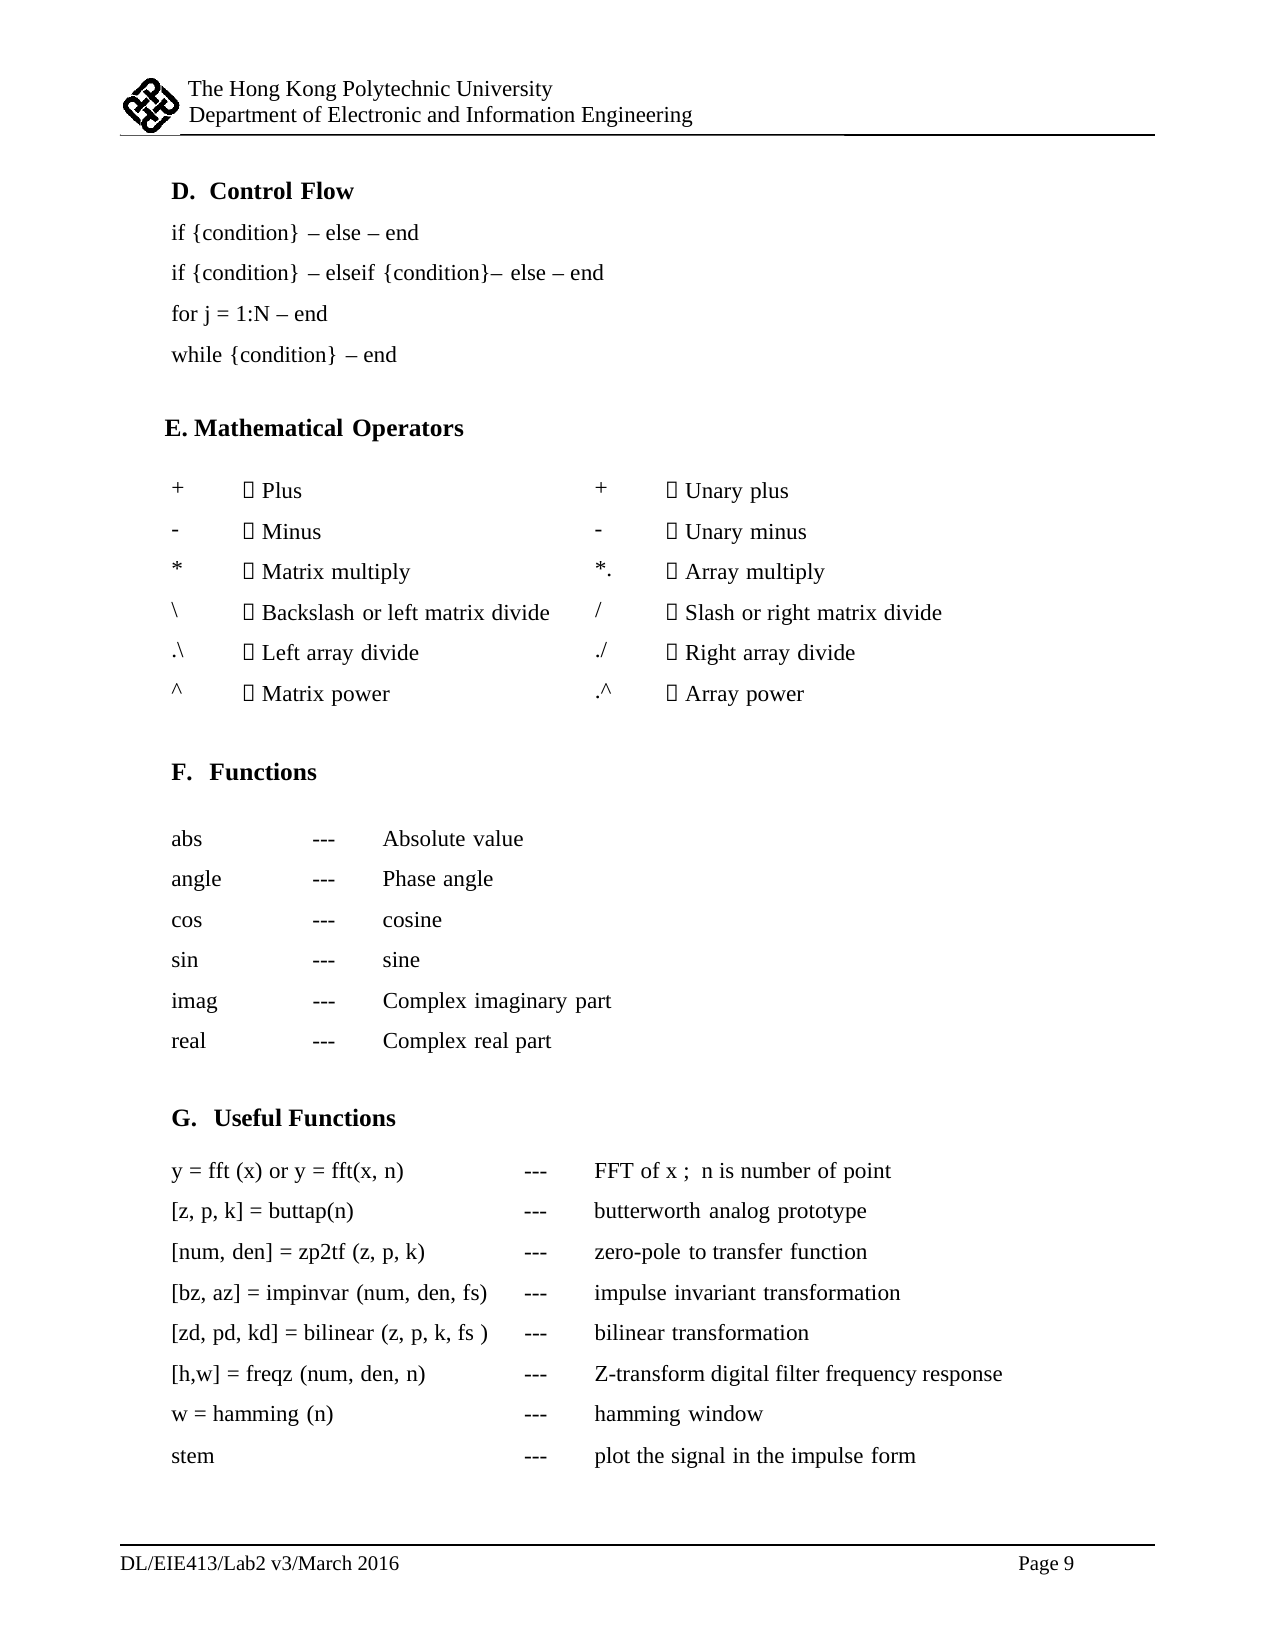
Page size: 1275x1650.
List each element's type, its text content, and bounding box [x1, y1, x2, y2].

table_cell zero-pole to transfer function [571, 1232, 1109, 1273]
table_cell --- [267, 859, 359, 900]
table_cell Z-transform digital filter frequency response [571, 1354, 1109, 1394]
table_header + [577, 468, 638, 508]
table_cell  Left array divide [199, 630, 577, 671]
table_cell .^ [577, 671, 638, 713]
table_cell hamming window [571, 1394, 1109, 1437]
text if {condition} – elseif {condition}– else – end [171, 259, 1157, 286]
table_cell sin [167, 940, 267, 981]
table_header Absolute value [359, 817, 616, 859]
table_cell --- [507, 1192, 571, 1232]
table_cell stem [167, 1437, 507, 1479]
table_cell ./ [577, 630, 638, 671]
table_cell  Slash or right matrix divide [639, 590, 956, 630]
table_cell angle [167, 859, 267, 900]
table_cell [bz, az] = impinvar (num, den, fs) [167, 1273, 507, 1313]
table_cell  Array multiply [639, 549, 956, 589]
table_cell sine [359, 940, 616, 981]
table_cell --- [267, 940, 359, 981]
table_cell .\ [167, 630, 199, 671]
table_cell --- [507, 1273, 571, 1313]
table_header y = fft (x) or y = fft(x, n) [167, 1151, 507, 1192]
text E. Mathematical Operators [164, 417, 1155, 442]
text if {condition} – else – end [171, 219, 1157, 245]
table_cell  Backslash or left matrix divide [199, 590, 577, 630]
table_cell  Minus [199, 509, 577, 549]
table_header abs [167, 817, 267, 859]
table_cell w = hamming (n) [167, 1394, 507, 1437]
table_cell --- [507, 1354, 571, 1394]
table_cell  Matrix power [199, 671, 577, 713]
table_cell bilinear transformation [571, 1313, 1109, 1354]
table_cell \ [167, 590, 199, 630]
table_cell Complex imaginary part [359, 981, 616, 1021]
table_cell [num, den] = zp2tf (z, p, k) [167, 1232, 507, 1273]
table_cell  Matrix multiply [199, 549, 577, 589]
table_cell impulse invariant transformation [571, 1273, 1109, 1313]
table_cell [h,w] = freqz (num, den, n) [167, 1354, 507, 1394]
table_header + [167, 468, 199, 508]
table_header  Unary plus [639, 468, 956, 508]
table_cell Complex real part [359, 1021, 616, 1064]
table_cell cosine [359, 900, 616, 940]
table_header --- [507, 1151, 571, 1192]
text D. Control Flow [171, 176, 1157, 204]
table_cell *. [577, 549, 638, 589]
table_cell - [577, 509, 638, 549]
table_cell / [577, 590, 638, 630]
table_cell --- [507, 1232, 571, 1273]
table_cell  Unary minus [639, 509, 956, 549]
table_cell imag [167, 981, 267, 1021]
table_cell [z, p, k] = buttap(n) [167, 1192, 507, 1232]
table_cell --- [507, 1437, 571, 1479]
text F. Functions [171, 758, 1157, 784]
table_cell  Array power [639, 671, 956, 713]
table_cell plot the signal in the impulse form [571, 1437, 1109, 1479]
table_cell --- [507, 1313, 571, 1354]
table_cell butterworth analog prototype [571, 1192, 1109, 1232]
table_header FFT of x ; n is number of point [571, 1151, 1109, 1192]
table_cell --- [267, 981, 359, 1021]
table_cell --- [507, 1394, 571, 1437]
table_header  Plus [199, 468, 577, 508]
table_cell ^ [167, 671, 199, 713]
text for j = 1:N – end [171, 300, 1157, 326]
table_cell cos [167, 900, 267, 940]
table_cell --- [267, 1021, 359, 1064]
text while {condition} – end [171, 340, 1157, 368]
table_cell real [167, 1021, 267, 1064]
table_cell * [167, 549, 199, 589]
table_cell [zd, pd, kd] = bilinear (z, p, k, fs ) [167, 1313, 507, 1354]
table_cell  Right array divide [639, 630, 956, 671]
table_cell Phase angle [359, 859, 616, 900]
table_cell --- [267, 900, 359, 940]
table_header --- [267, 817, 359, 859]
text G. Useful Functions [171, 1104, 1157, 1130]
table_cell - [167, 509, 199, 549]
